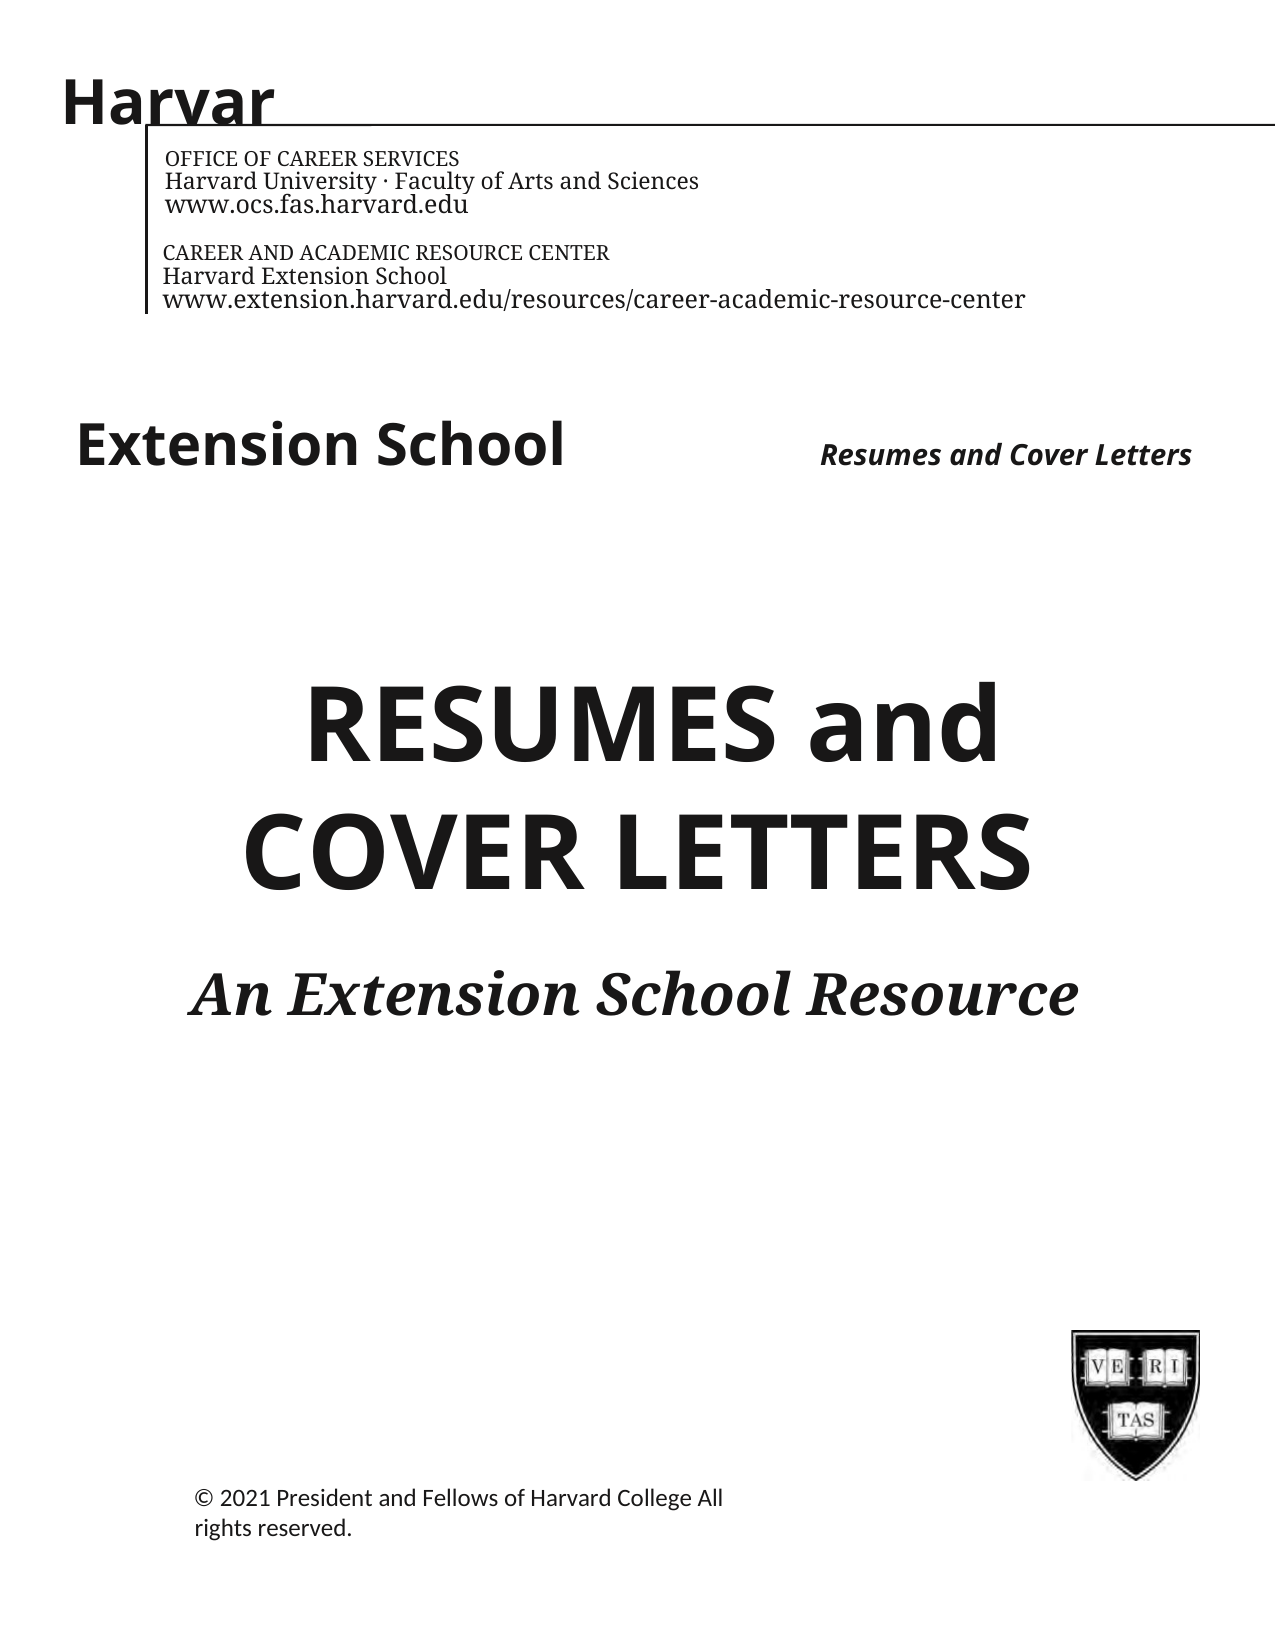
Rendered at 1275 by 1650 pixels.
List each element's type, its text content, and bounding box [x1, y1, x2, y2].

text An Extension School Resource [79, 953, 1196, 1032]
text COVER LETTERS [79, 787, 1196, 914]
text Extension School Resumes and Cover Letters [75, 122, 1196, 483]
text © 2021 President and Fellows of Harvard College All rights reserved. [193, 1482, 727, 1542]
picture [1071, 1330, 1200, 1481]
text RESUMES and [287, 659, 1018, 787]
